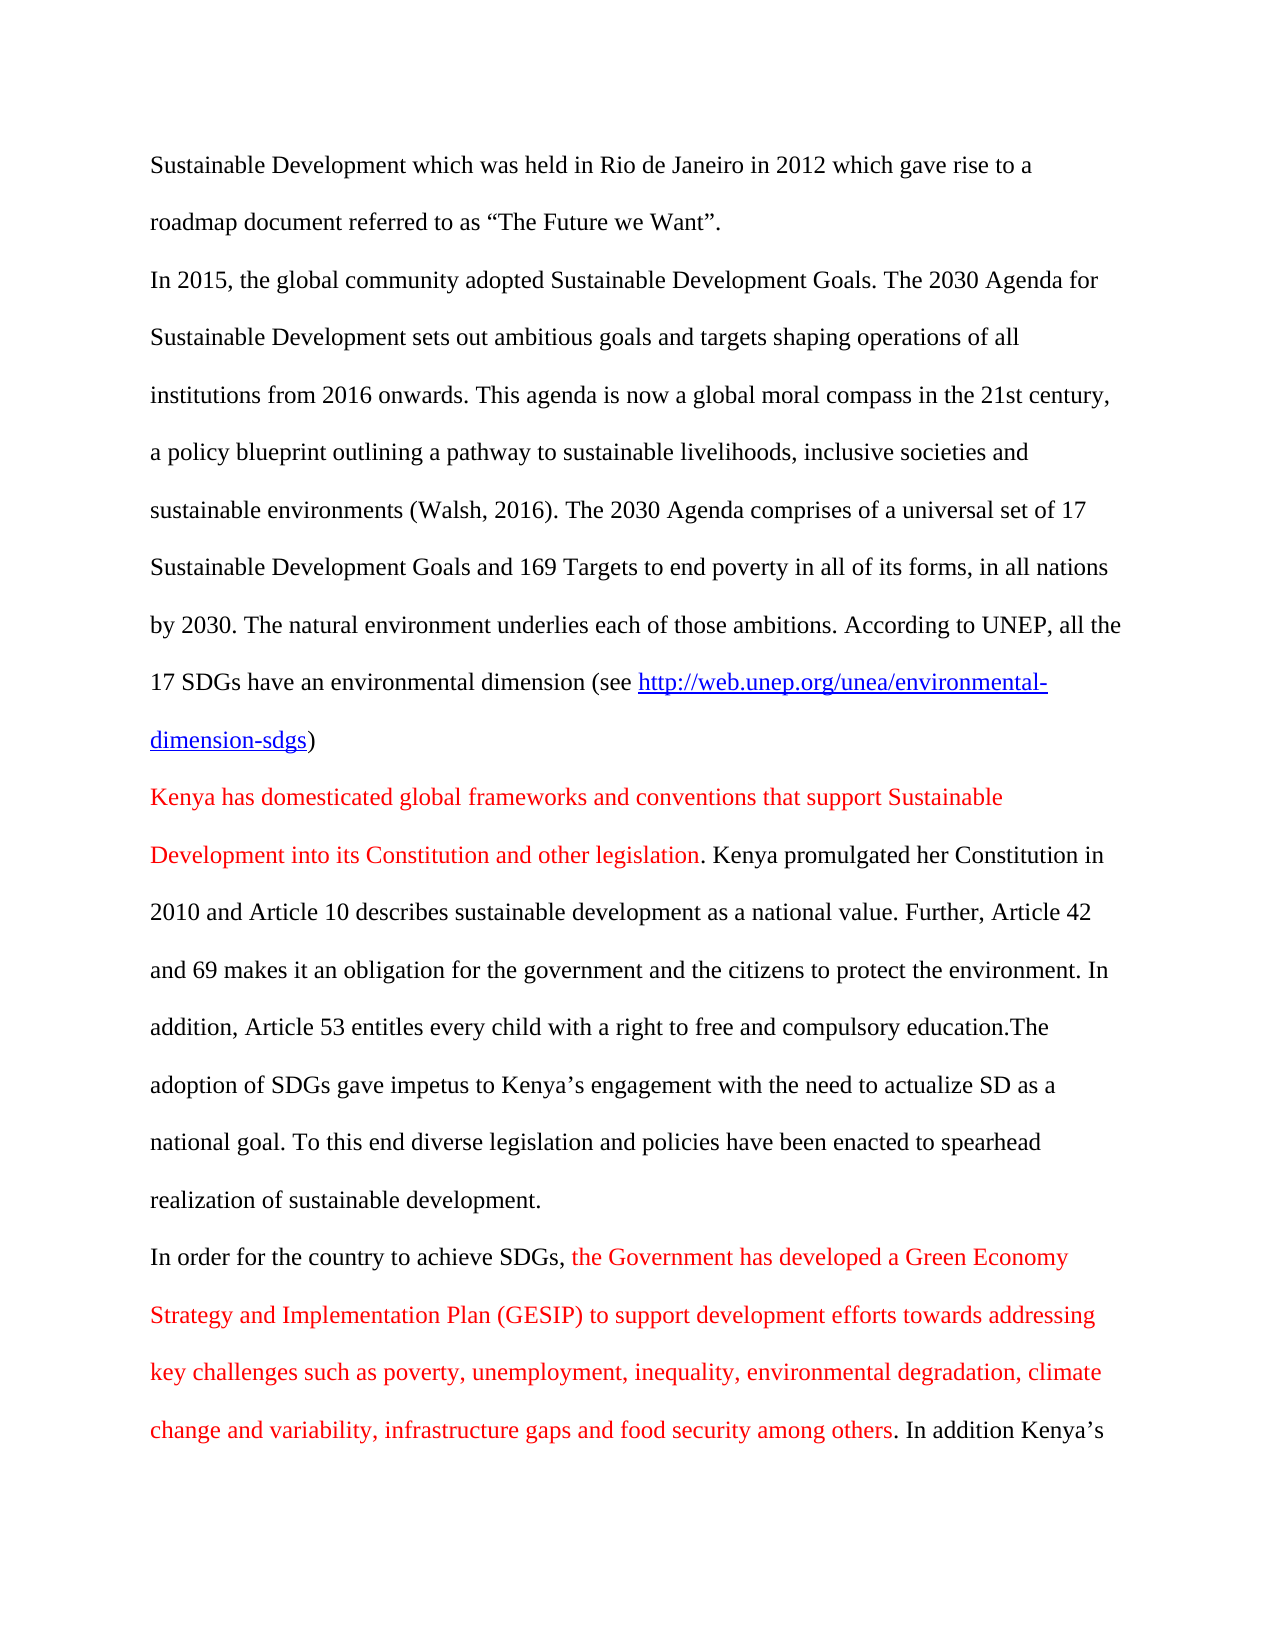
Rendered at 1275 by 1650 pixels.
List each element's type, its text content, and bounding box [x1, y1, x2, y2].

text In 2015, the global community adopted Sustainable Development Goals. The 2030 Agenda for Sustainable Development sets out ambitious goals and targets shaping operations of all institutions from 2016 onwards. This agenda is now a global moral compass in the 21st century, a policy blueprint outlining a pathway to sustainable livelihoods, inclusive societies and sustainable environments (Walsh, 2016). The 2030 Agenda comprises of a universal set of 17 Sustainable Development Goals and 169 Targets to end poverty in all of its forms, in all nations by 2030. The natural environment underlies each of those ambitions. According to UNEP, all the 17 SDGs have an environmental dimension (see http://web.unep.org/unea/environmental-dimension-sdgs) [150, 265, 1125, 754]
text Kenya has domesticated global frameworks and conventions that support Sustainable Development into its Constitution and other legislation. Kenya promulgated her Constitution in 2010 and Article 10 describes sustainable development as a national value. Further, Article 42 and 69 makes it an obligation for the government and the citizens to protect the environment. In addition, Article 53 entitles every child with a right to free and compulsory education.The adoption of SDGs gave impetus to Kenya’s engagement with the need to actualize SD as a national goal. To this end diverse legislation and policies have been enacted to spearhead realization of sustainable development. [150, 782, 1125, 1214]
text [150, 1242, 1125, 1444]
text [150, 150, 1125, 236]
